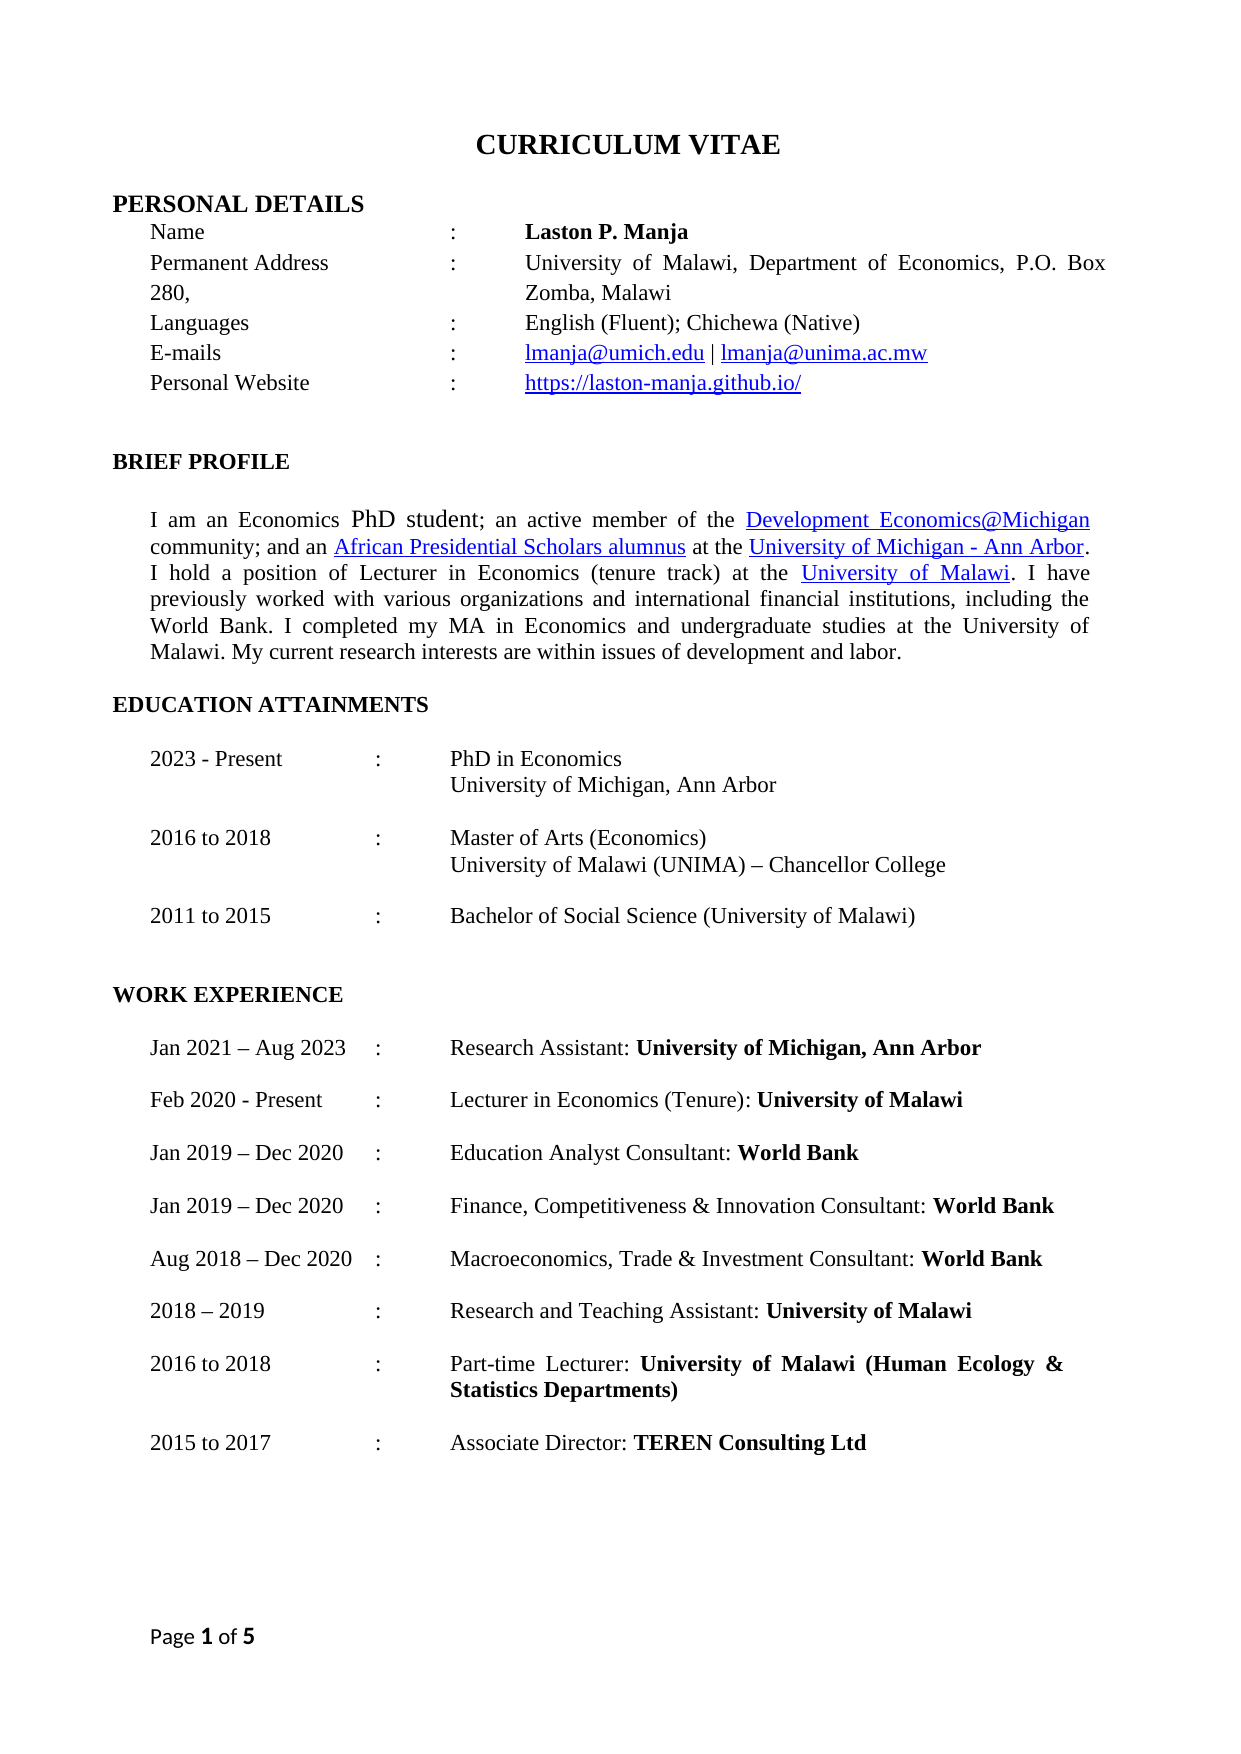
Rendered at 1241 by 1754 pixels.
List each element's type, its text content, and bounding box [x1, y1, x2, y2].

text I am an Economics PhD student; an active member of the Development Economics@Michigan community; and an African Presidential Scholars alumnus at the University of Michigan - Ann Arbor. I hold a position of Lecturer in Economics (tenure track) at the University of Malawi. I have previously worked with various organizations and international financial institutions, including the World Bank. I completed my MA in Economics and undergraduate studies at the University of Malawi. My current research interests are within issues of development and labor. [150, 504, 1090, 664]
text WORK EXPERIENCE [94, 981, 1106, 1007]
text BRIEF PROFILE [112, 448, 1106, 475]
text Aug 2018 – Dec 2020 : Macroeconomics, Trade & Investment Consultant: World Bank [150, 1244, 1106, 1271]
text Jan 2019 – Dec 2020 : Finance, Competitiveness & Innovation Consultant: World Bank [150, 1192, 1106, 1218]
text E-mails : lmanja@umich.edu | lmanja@unima.ac.mw [150, 339, 1106, 366]
text 2018 – 2019 : Research and Teaching Assistant: University of Malawi [150, 1297, 1106, 1324]
text Jan 2021 – Aug 2023 : Research Assistant: University of Michigan, Ann Arbor [150, 1034, 1106, 1060]
text EDUCATION ATTAINMENTS [112, 691, 1106, 717]
text University of Malawi (UNIMA) – Chancellor College [375, 851, 1106, 877]
text 2016 to 2018 : Master of Arts (Economics) [150, 824, 1106, 851]
text Jan 2019 – Dec 2020 : Education Analyst Consultant: World Bank [150, 1139, 1106, 1166]
text Permanent Address : University of Malawi, Department of Economics, P.O. Box 280, Zomba, Malawi [150, 248, 1106, 305]
text 2016 to 2018 : Part-time Lecturer: University of Malawi (Human Ecology & Statistics Departments) [150, 1350, 1106, 1403]
text Feb 2020 - Present : Lecturer in Economics (Tenure): University of Malawi [150, 1086, 1106, 1113]
text PERSONAL DETAILS [112, 189, 1106, 218]
text University of Michigan, Ann Arbor [94, 772, 1106, 798]
text Name : Laston P. Manja [150, 218, 1106, 245]
text CURRICULUM VITAE [150, 127, 1106, 161]
text 2023 - Present : PhD in Economics [94, 745, 1106, 772]
text Personal Website : https://laston-manja.github.io/ [112, 369, 1106, 396]
text 2011 to 2015 : Bachelor of Social Science (University of Malawi) [150, 902, 1106, 928]
text 2015 to 2017 : Associate Director: TEREN Consulting Ltd [150, 1429, 1106, 1455]
text Languages : English (Fluent); Chichewa (Native) [150, 309, 1106, 335]
